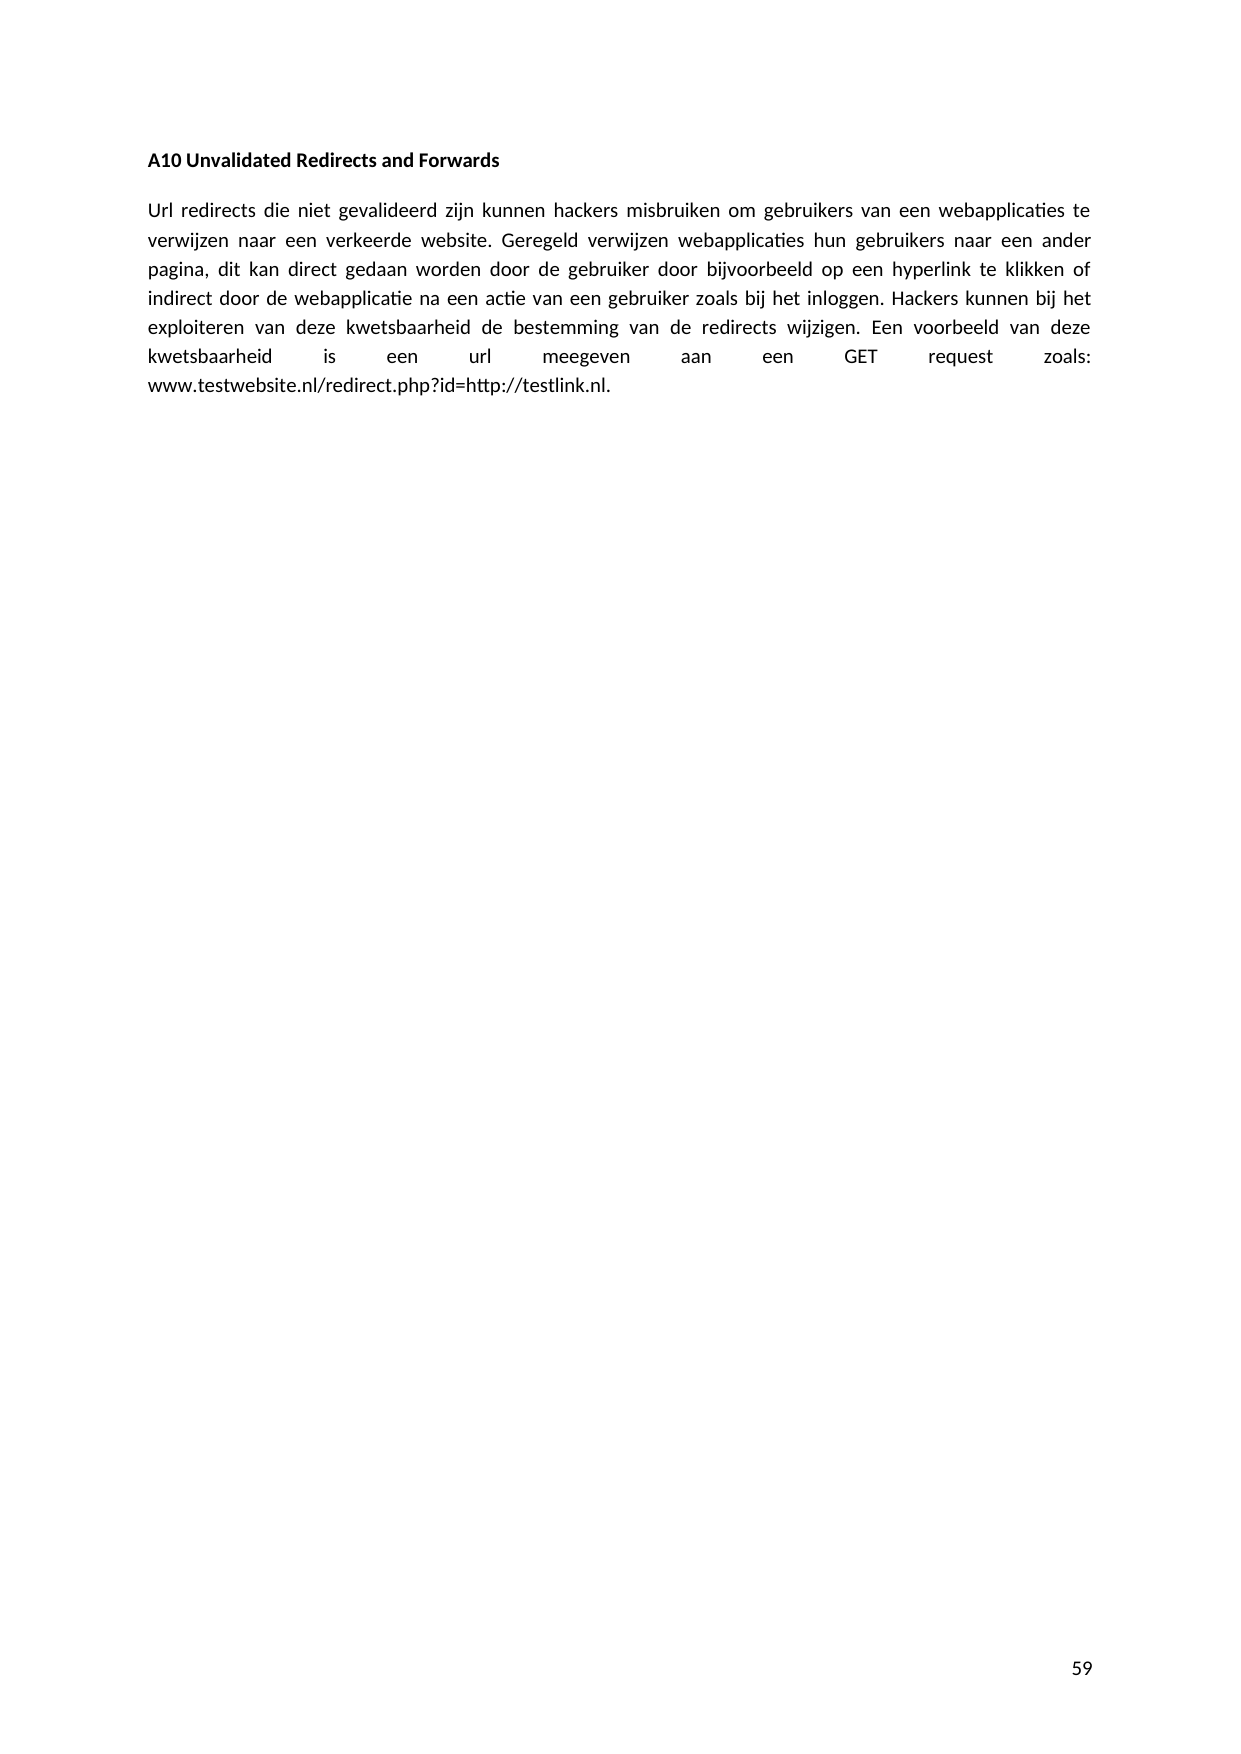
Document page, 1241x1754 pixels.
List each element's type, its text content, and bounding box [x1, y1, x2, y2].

text A10 Unvalidated Redirects and Forwards [148, 148, 1093, 173]
text Url redirects die niet gevalideerd zijn kunnen hackers misbruiken om gebruikers van een webapplicaties te verwijzen naar een verkeerde website. Geregeld verwijzen webapplicaties hun gebruikers naar een ander pagina, dit kan direct gedaan worden door de gebruiker door bijvoorbeeld op een hyperlink te klikken of indirect door de webapplicatie na een actie van een gebruiker zoals bij het inloggen. Hackers kunnen bij het exploiteren van deze kwetsbaarheid de bestemming van de redirects wijzigen. Een voorbeeld van deze kwetsbaarheid is een url meegeven aan een GET request zoals: www.testwebsite.nl/redirect.php?id=http://testlink.nl. [148, 198, 1093, 398]
